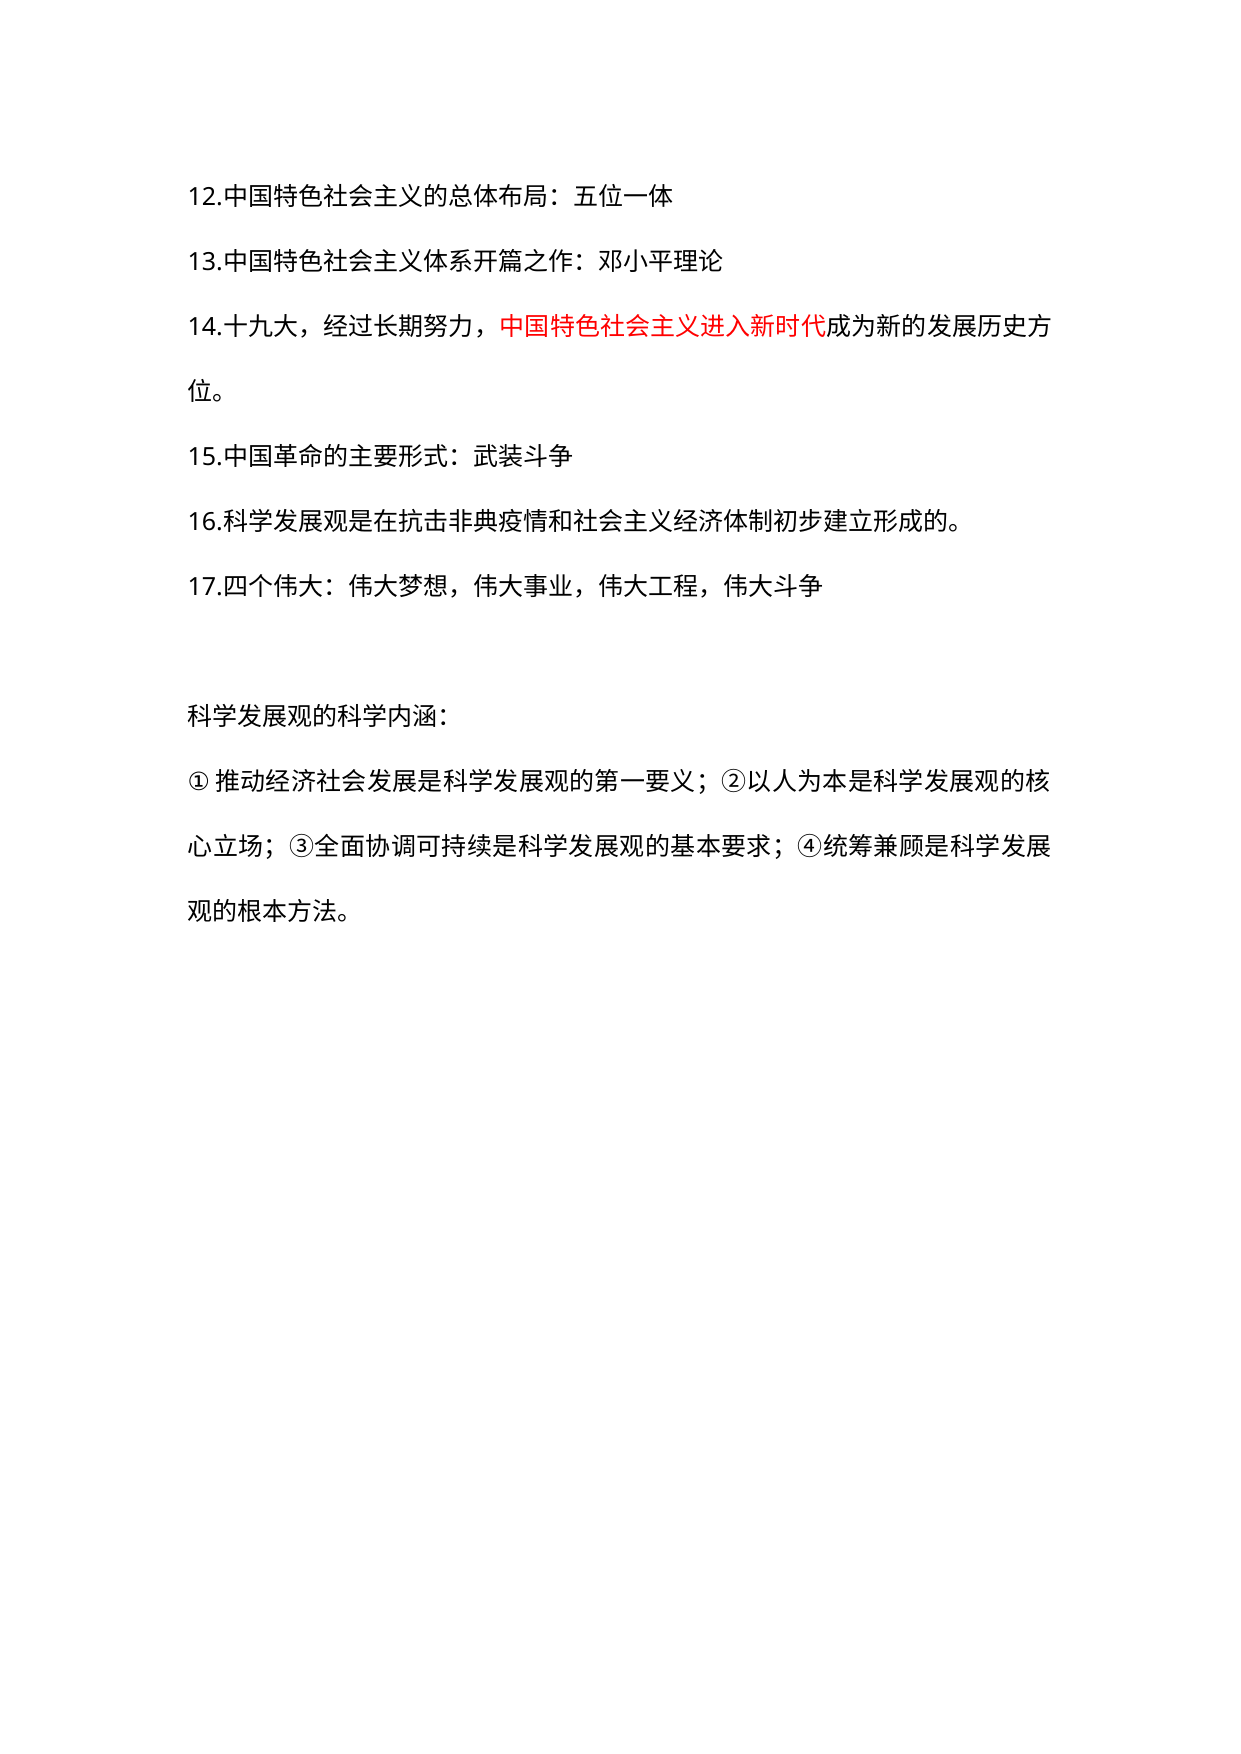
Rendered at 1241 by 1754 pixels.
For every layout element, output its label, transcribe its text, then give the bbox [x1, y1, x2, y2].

text 13.中国特色社会主义体系开篇之作：邓小平理论 [187, 227, 1053, 292]
text 科学发展观的科学内涵： [187, 682, 1053, 747]
text 16.科学发展观是在抗击非典疫情和社会主义经济体制初步建立形成的。 [187, 487, 1053, 552]
text 12.中国特色社会主义的总体布局：五位一体 [187, 162, 1053, 227]
text 15.中国革命的主要形式：武装斗争 [187, 422, 1053, 487]
text 17.四个伟大：伟大梦想，伟大事业，伟大工程，伟大斗争 [187, 552, 1053, 617]
text ①推动经济社会发展是科学发展观的第一要义；②以人为本是科学发展观的核心立场；③全面协调可持续是科学发展观的基本要求；④统筹兼顾是科学发展观的根本方法。 [187, 747, 1053, 942]
text 14.十九大，经过长期努力，中国特色社会主义进入新时代成为新的发展历史方位。 [187, 292, 1053, 422]
